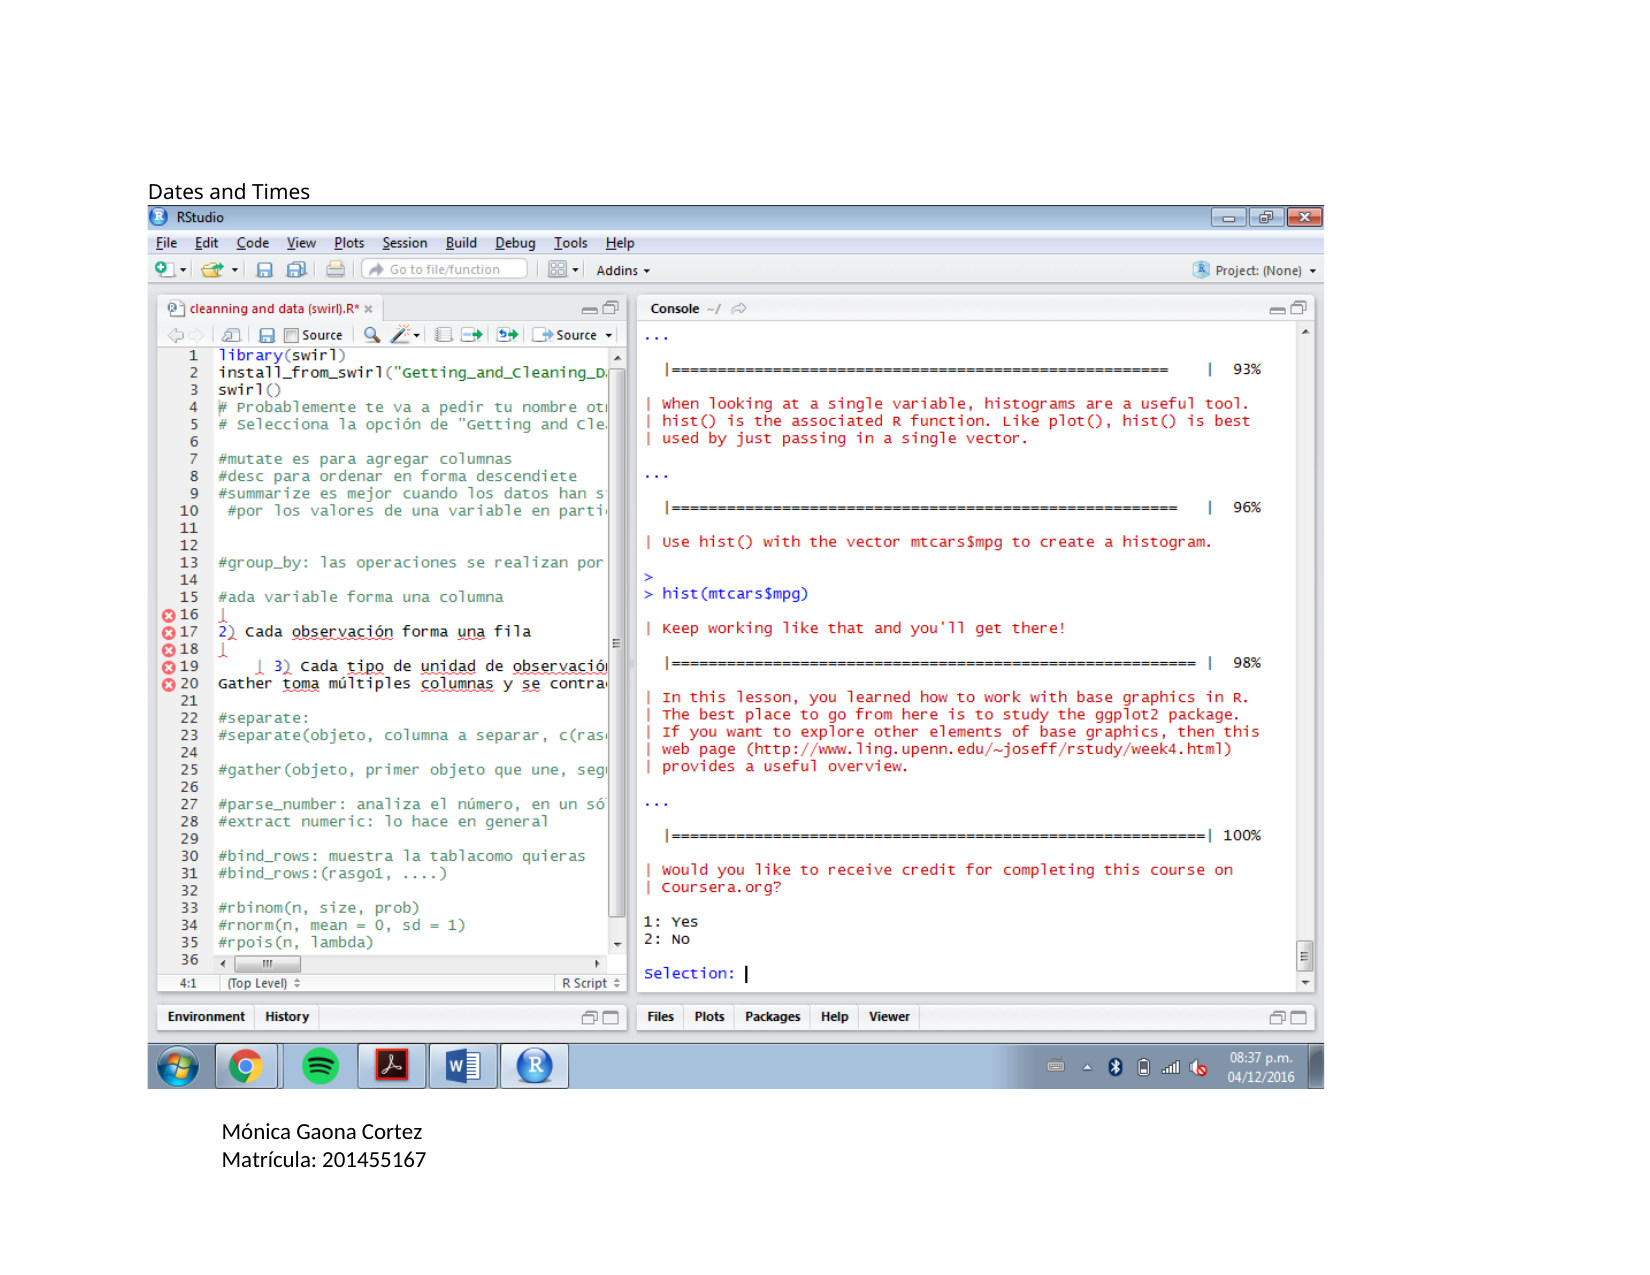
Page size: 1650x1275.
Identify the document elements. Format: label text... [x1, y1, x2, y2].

picture [147, 205, 1325, 1089]
text Dates and Times [148, 177, 1502, 206]
